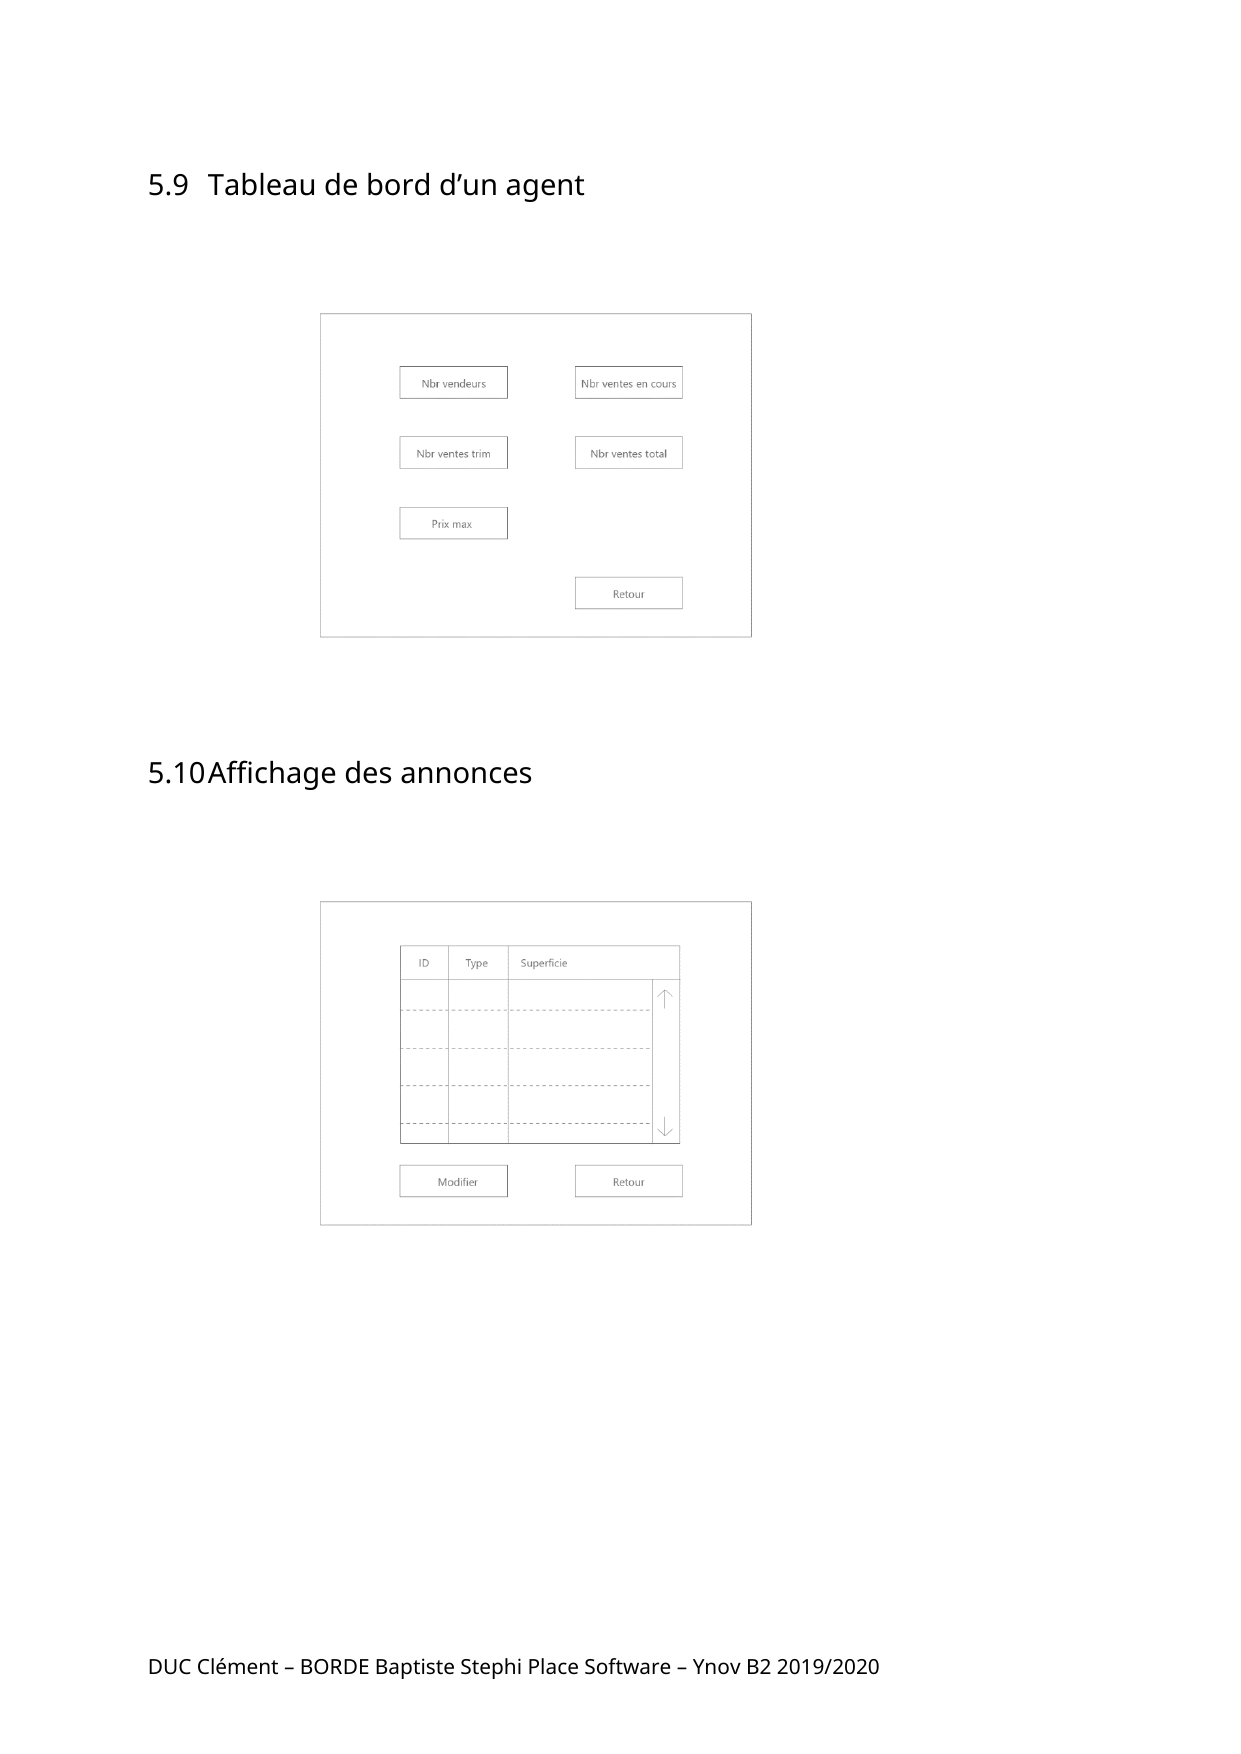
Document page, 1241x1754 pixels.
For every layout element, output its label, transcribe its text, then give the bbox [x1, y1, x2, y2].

subtitle Affichage des annonces [148, 753, 1093, 792]
picture [147, 216, 924, 734]
picture [147, 804, 924, 1322]
subtitle Tableau de bord d’un agent [148, 164, 1093, 204]
